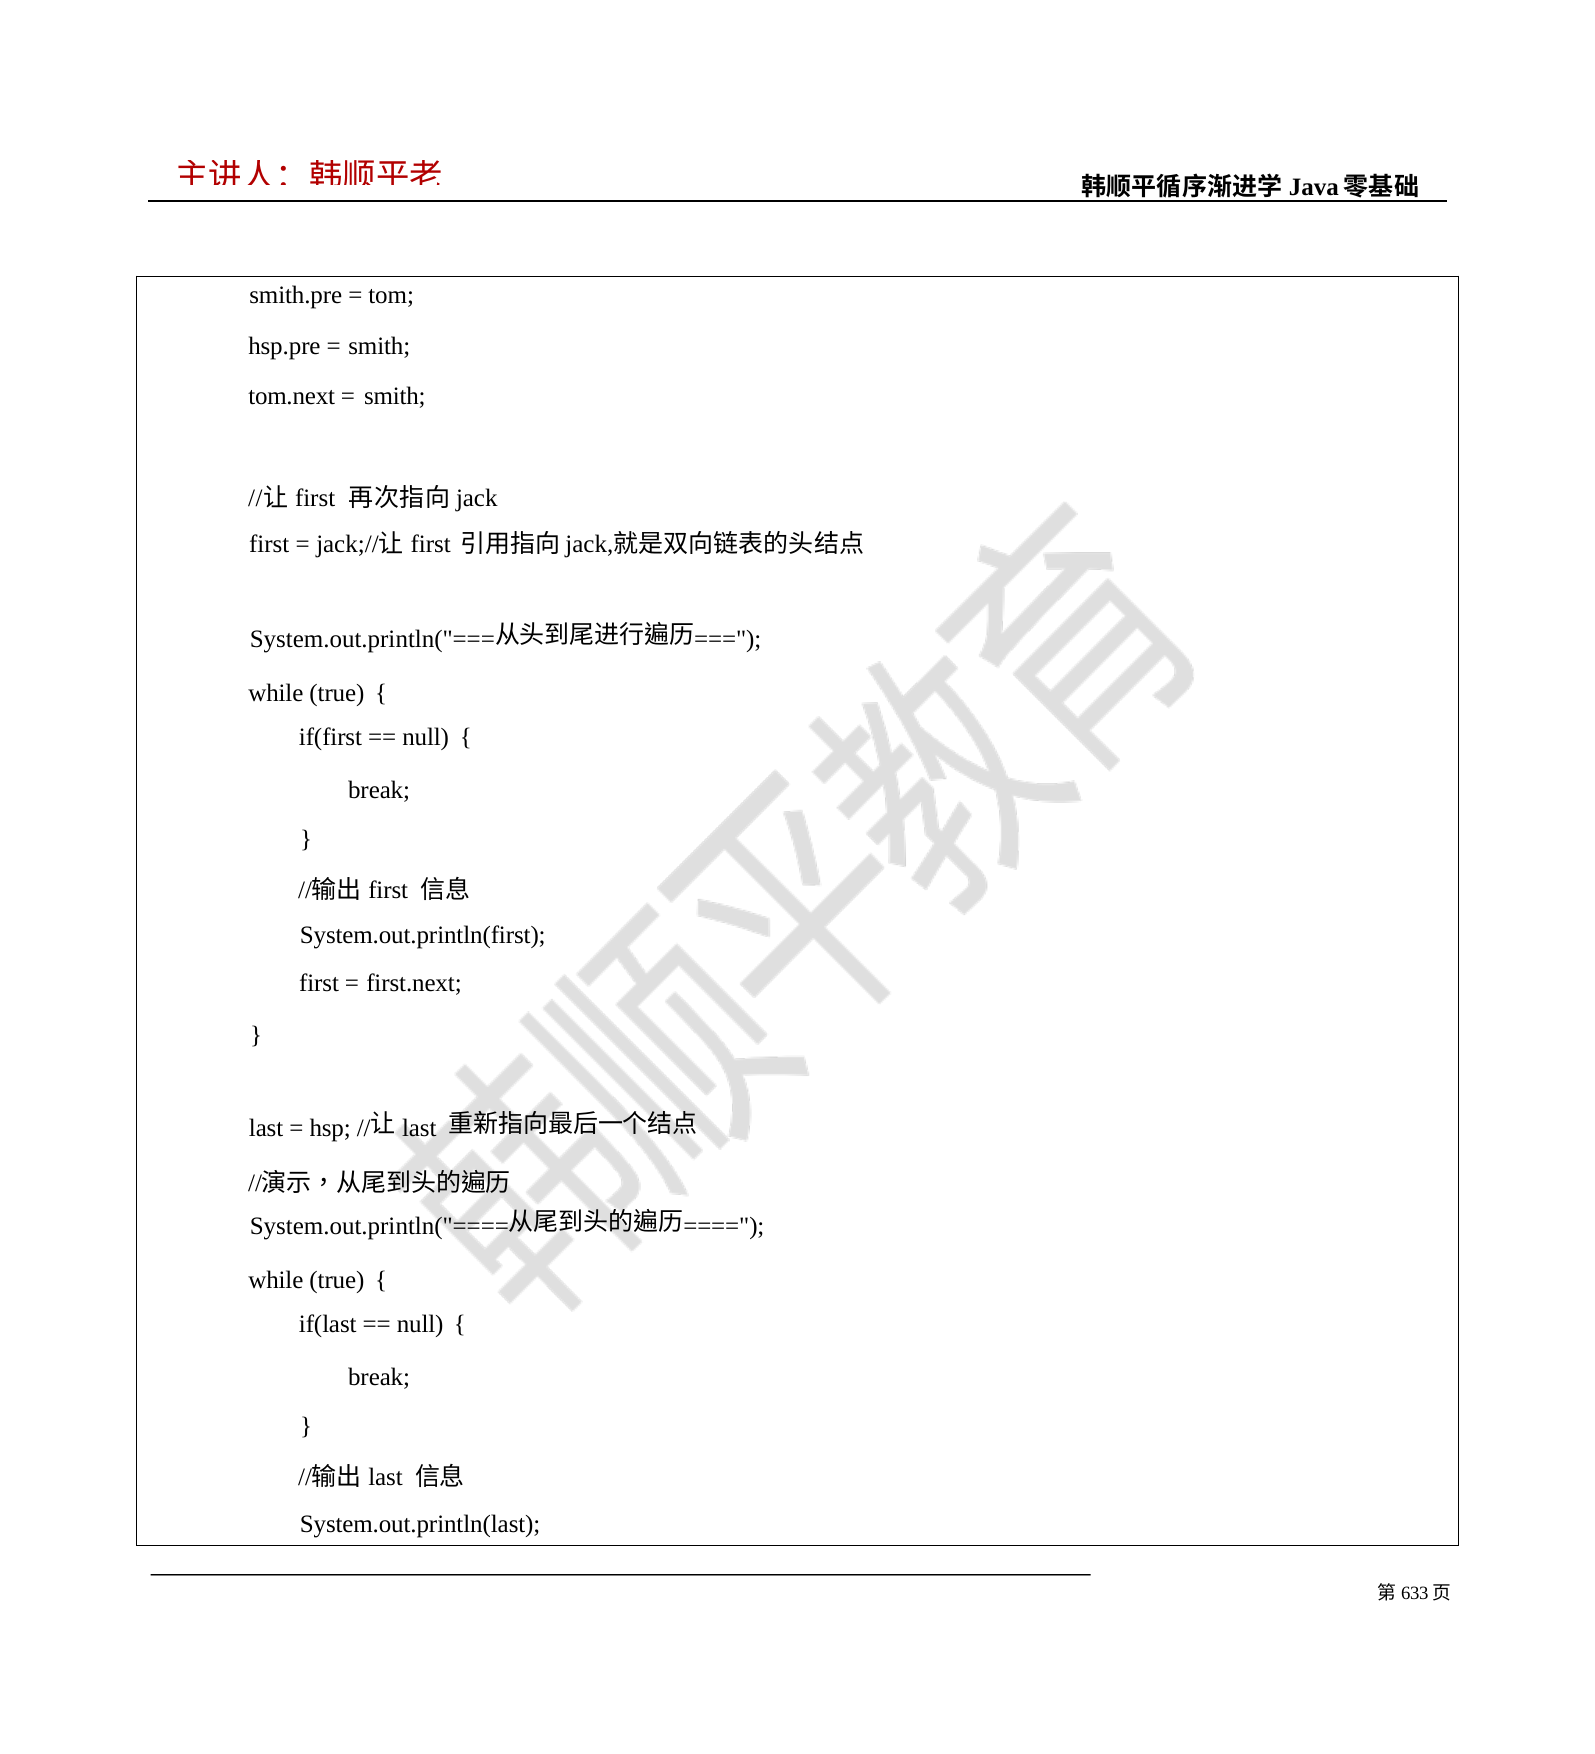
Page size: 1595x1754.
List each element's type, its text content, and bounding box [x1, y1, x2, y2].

picture [150, 1574, 1091, 1578]
table_header smith.pre = tom; hsp.pre = smith; tom.next = smith; //让 first 再次指向jack first = jack;//让 first 引用指向jack,就是双向链表的头结点 System.out.println("===从头到尾进行遍历==="); while (true) { if(first == null) { break; } //输出 first 信息 System.out.println(first); first = first.next; } last = hsp; //让 last 重新指向最后一个结点 //演示，从尾到头的遍历 System.out.println("====从尾到头的遍历===="); while (true) { if(last == null) { break; } //输出 last 信息 System.out.println(last); [137, 277, 1458, 1545]
